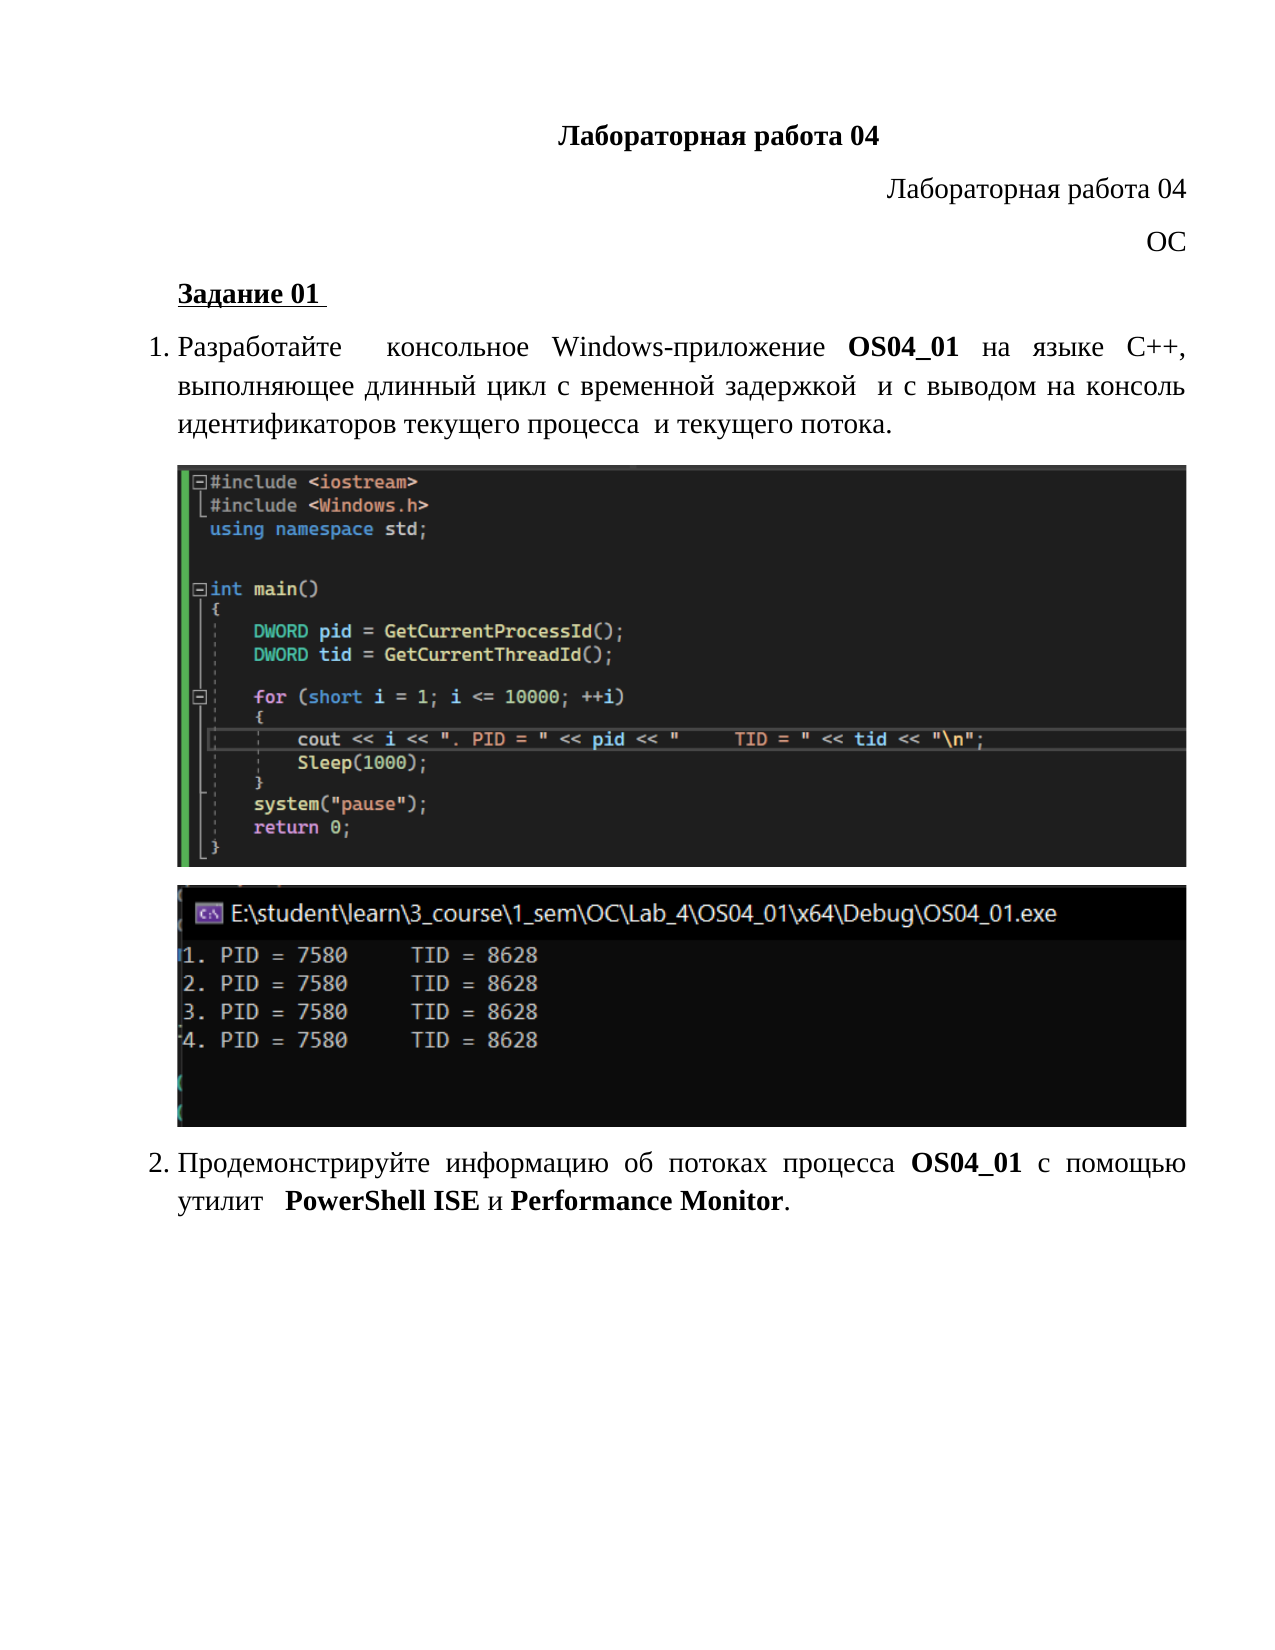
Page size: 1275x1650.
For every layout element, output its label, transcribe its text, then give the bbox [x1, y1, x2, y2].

picture [177, 885, 1187, 1127]
text Лабораторная работа 04 [177, 171, 1186, 204]
picture [177, 465, 1187, 867]
text Лабораторная работа 04 [177, 118, 1186, 152]
list Разработайте консольное Windows-приложение OS04_01 на языке С++, выполняющее длинный цикл с временной задержкой и с выводом на консоль идентификаторов текущего процесса и текущего потока. [177, 329, 1186, 440]
list Продемонстрируйте информацию об потоках процесса OS04_01 с помощью утилит PowerShell ISE и Performance Monitor. [177, 1145, 1186, 1217]
text OC [177, 224, 1186, 257]
text Задание 01 [177, 277, 1186, 310]
